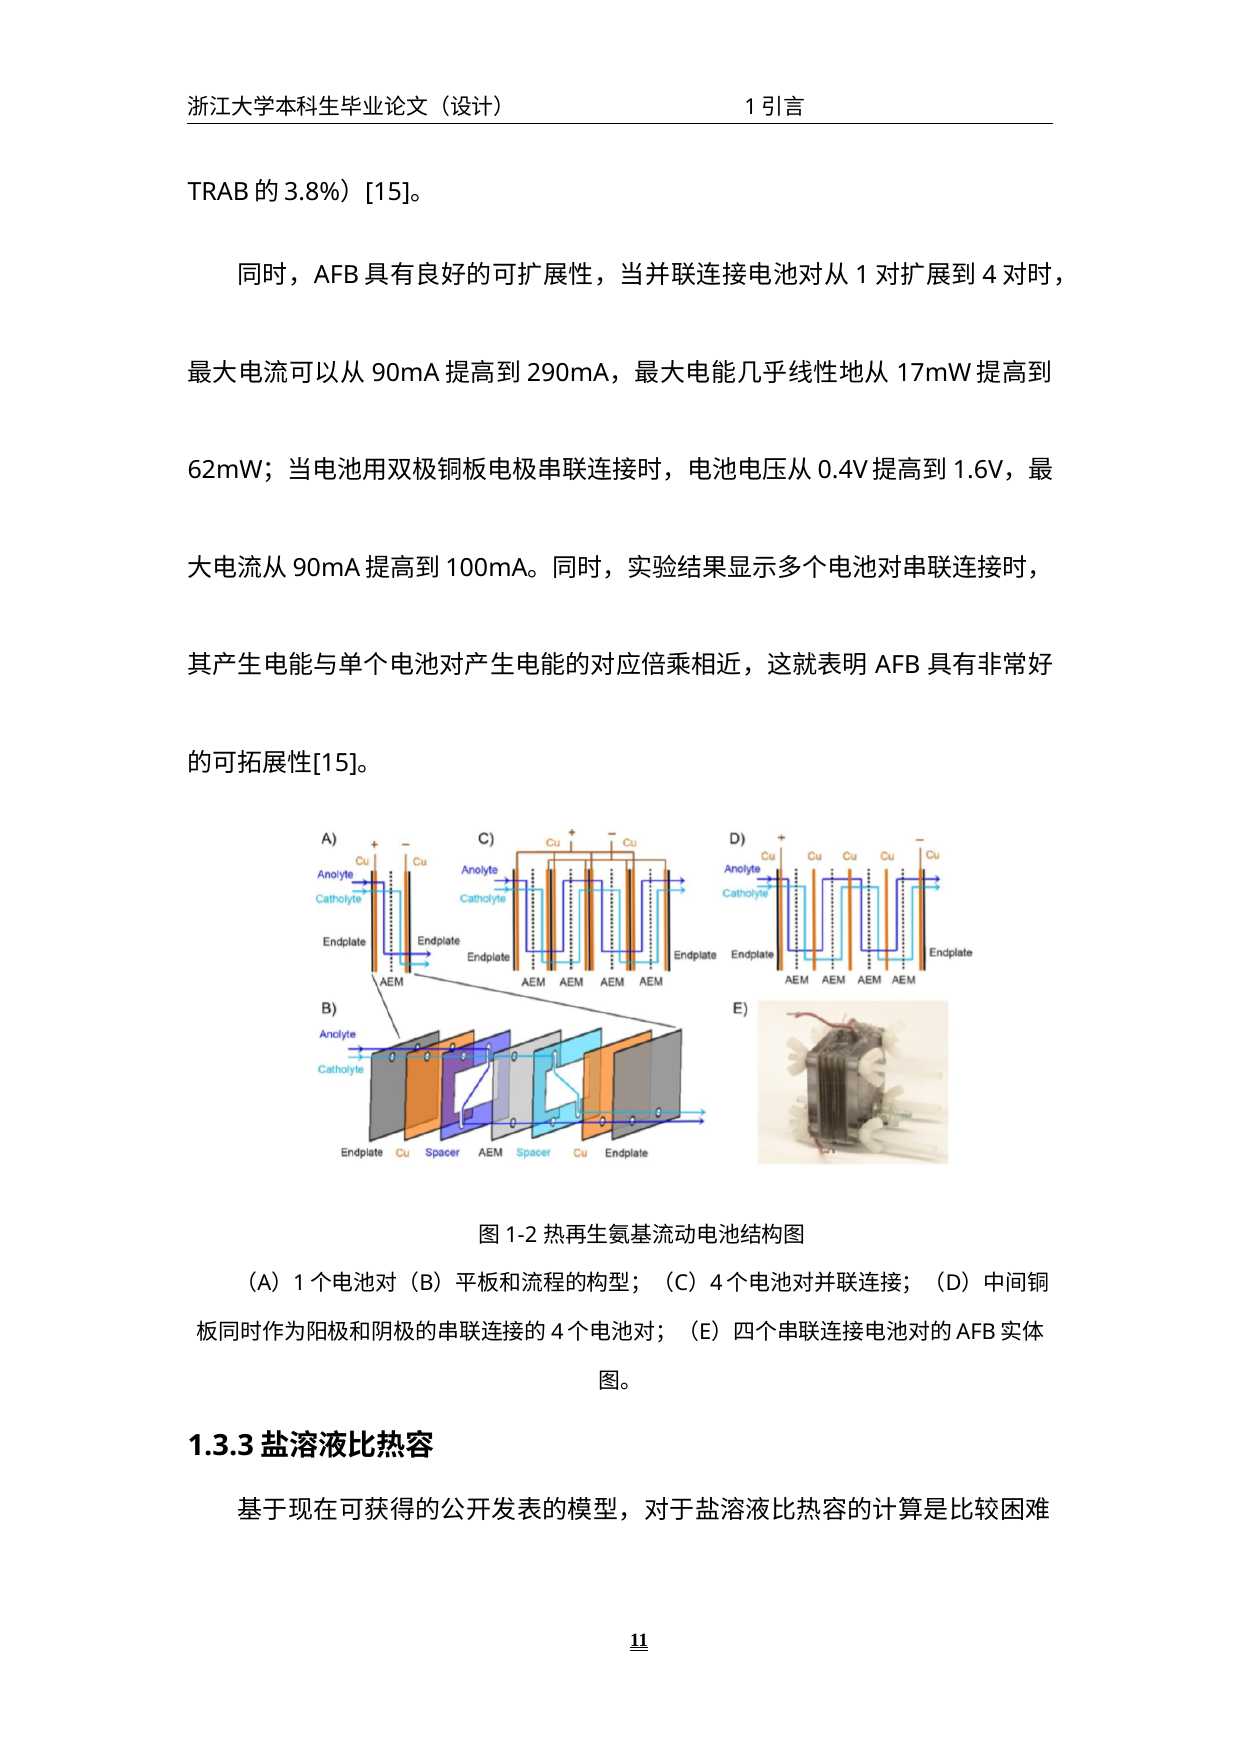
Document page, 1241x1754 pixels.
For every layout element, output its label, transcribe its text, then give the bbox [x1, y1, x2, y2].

text 图1-2 热再生氨基流动电池结构图 [187, 1216, 1053, 1249]
text 基于现在可获得的公开发表的模型，对于盐溶液比热容的计算是比较困难的。虽然近年来发布了许多的计算模型，其中Pitzer方程依然是最著名和精确的。但是Pitzer方程十分复杂，而且Pitzer方程预测参数化空间以外的比热容的能力很差。对此Marc Laliberte等人提出了简单的经验模型[17]： [187, 1476, 1053, 1541]
picture [297, 810, 989, 1175]
text 同时，AFB具有良好的可扩展性，当并联连接电池对从1对扩展到4对时，最大电流可以从90mA提高到290mA，最大电能几乎线性地从17mW提高到62mW；当电池用双极铜板电极串联连接时，电池电压从0.4V提高到1.6V，最大电流从90mA提高到100mA。同时，实验结果显示多个电池对串联连接时，其产生电能与单个电池对产生电能的对应倍乘相近，这就表明 AFB 具有非常好的可拓展性[15]。 [187, 240, 1053, 793]
text 1.3.3盐溶液比热容 [187, 1411, 1053, 1476]
text （A）1个电池对（B）平板和流程的构型；（C）4个电池对并联连接；（D）中间铜板同时作为阳极和阴极的串联连接的4个电池对；（E）四个串联连接电池对的AFB实体图。 [187, 1265, 1053, 1395]
